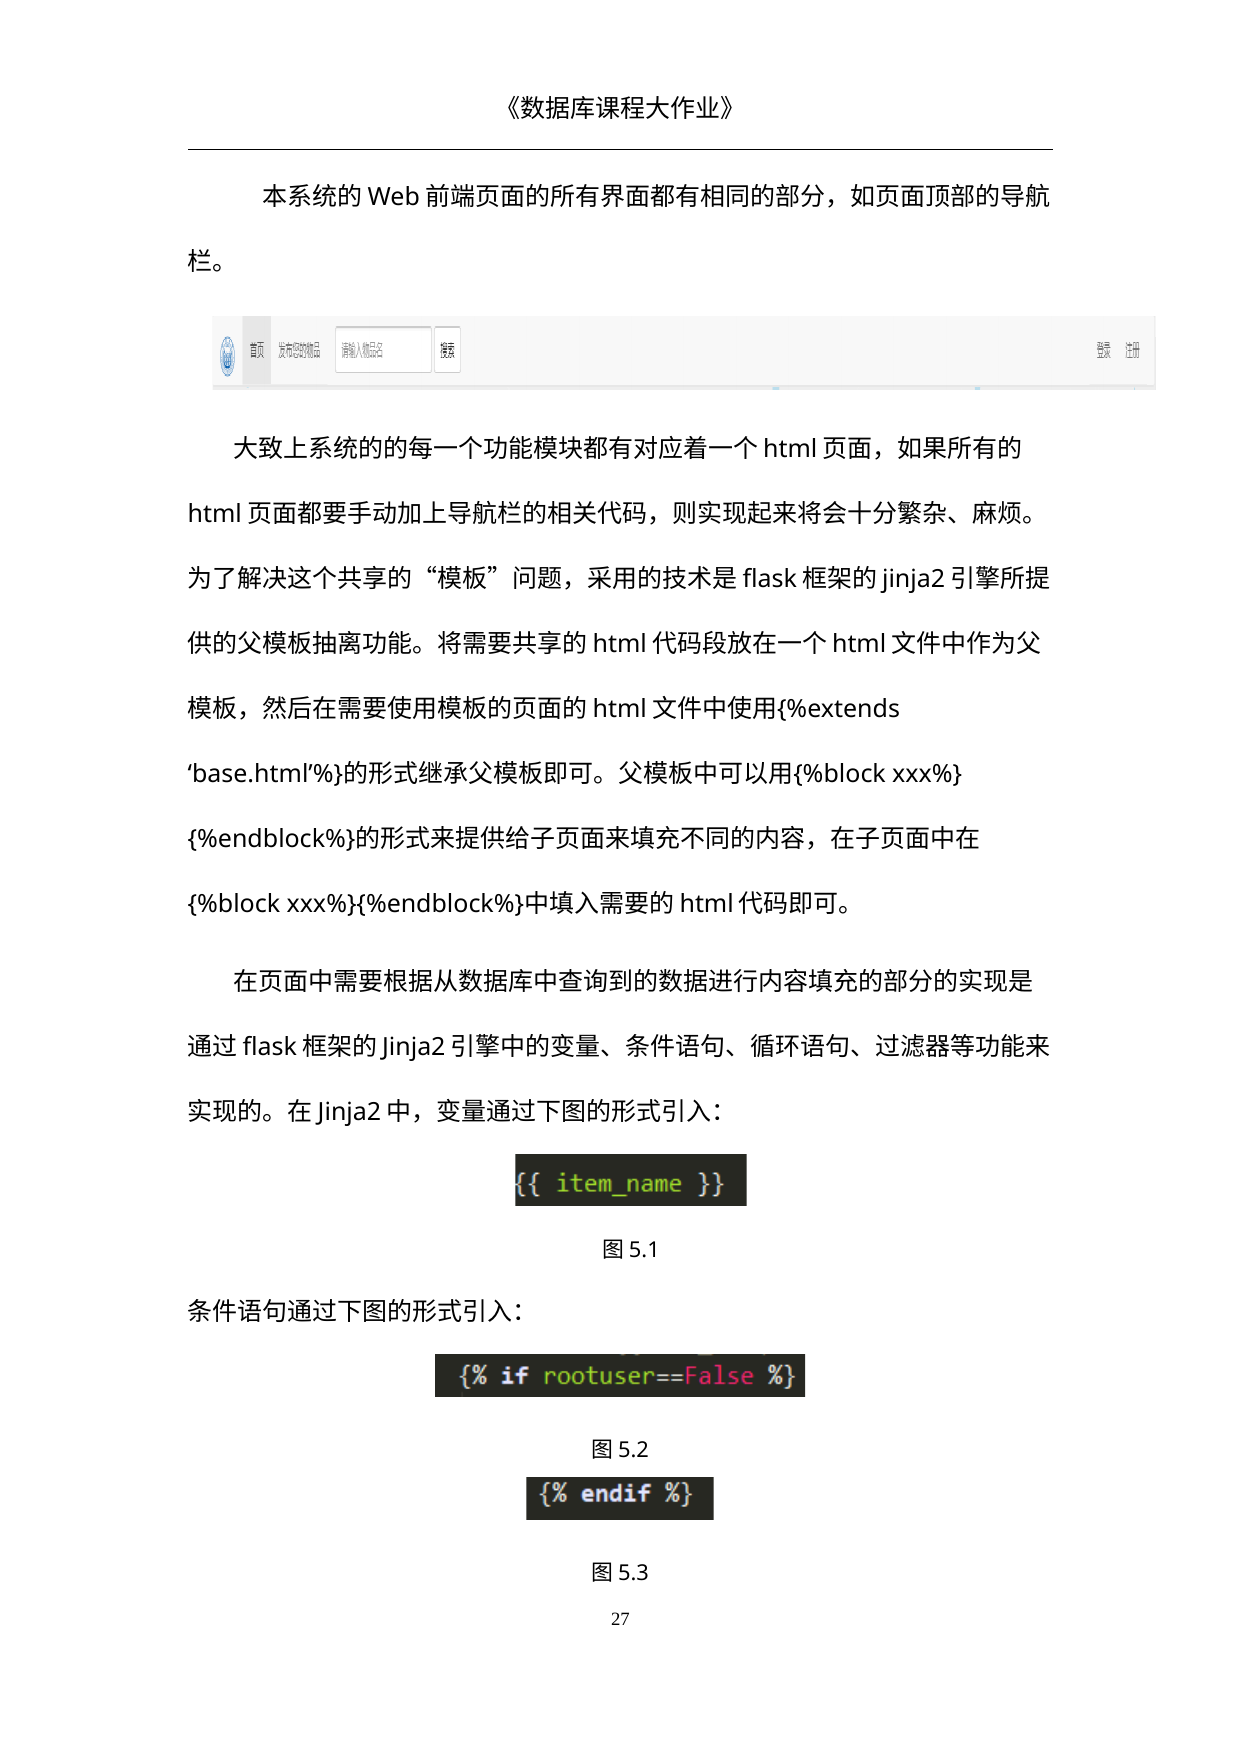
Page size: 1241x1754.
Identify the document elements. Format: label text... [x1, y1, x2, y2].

text 图5.2 [187, 1432, 1053, 1464]
text 本系统的Web前端页面的所有界面都有相同的部分，如页面顶部的导航栏。 [187, 162, 1053, 292]
picture [526, 1477, 714, 1520]
picture [435, 1354, 806, 1397]
text 图5.3 [187, 1554, 1053, 1587]
text 大致上系统的的每一个功能模块都有对应着一个html页面，如果所有的html页面都要手动加上导航栏的相关代码，则实现起来将会十分繁杂、麻烦。为了解决这个共享的“模板”问题，采用的技术是flask框架的jinja2引擎所提供的父模板抽离功能。将需要共享的html代码段放在一个html文件中作为父模板，然后在需要使用模板的页面的html文件中使用{%extends ‘base.html’%}的形式继承父模板即可。父模板中可以用{%block xxx%}{%endblock%}的形式来提供给子页面来填充不同的内容，在子页面中在{%block xxx%}{%endblock%}中填入需要的html代码即可。 [187, 414, 1053, 934]
picture [212, 316, 1156, 390]
text 条件语句通过下图的形式引入： [187, 1277, 1053, 1342]
picture [515, 1154, 747, 1206]
text 图5.1 [187, 1232, 1053, 1264]
text 在页面中需要根据从数据库中查询到的数据进行内容填充的部分的实现是通过flask框架的Jinja2引擎中的变量、条件语句、循环语句、过滤器等功能来实现的。在Jinja2中，变量通过下图的形式引入： [187, 947, 1053, 1142]
